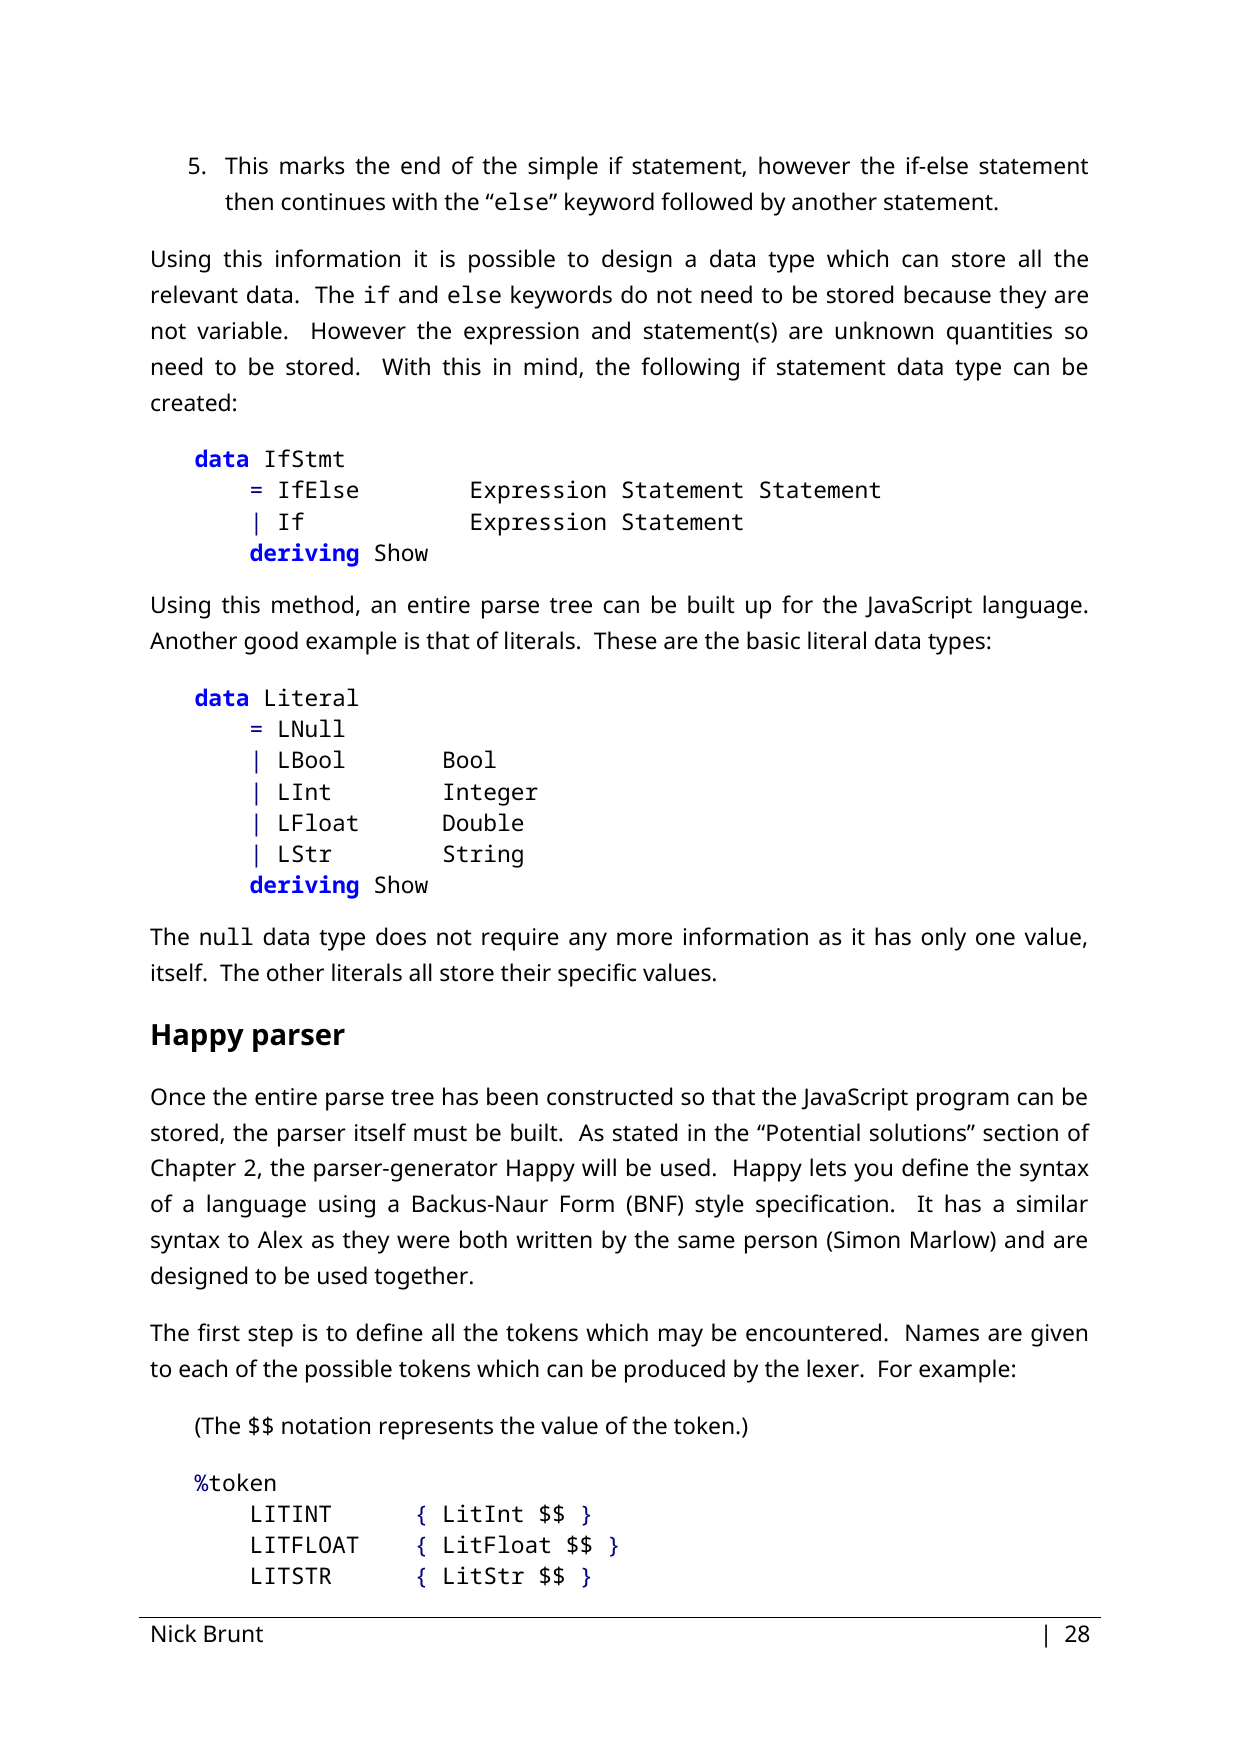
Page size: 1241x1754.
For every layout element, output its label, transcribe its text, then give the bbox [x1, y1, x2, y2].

text | LFloat Double [194, 807, 1090, 838]
text LITINT { LitInt $$ } [194, 1498, 1090, 1529]
text LITSTR { LitStr $$ } [194, 1560, 1090, 1591]
text (The $$ notation represents the value of the token.) [150, 1410, 1090, 1441]
text = IfElse Expression Statement Statement [194, 474, 1090, 506]
text Using this method, an entire parse tree can be built up for the JavaScript language. Another good example is that of literals. These are the basic literal data types: [150, 589, 1090, 656]
text | LBool Bool [194, 744, 1090, 776]
text LITFLOAT { LitFloat $$ } [194, 1529, 1090, 1560]
text Using this information it is possible to design a data type which can store all the relevant data. The if and else keywords do not need to be stored because they are not variable. However the expression and statement(s) are unknown quantities so need to be stored. With this in mind, the following if statement data type can be created: [150, 243, 1090, 418]
subtitle Happy parser [150, 1014, 1090, 1054]
text %token [194, 1466, 1090, 1498]
text data Literal [194, 682, 1090, 713]
text data IfStmt [194, 443, 1090, 474]
text deriving Show [194, 869, 1090, 901]
text The null data type does not require any more information as it has only one value, itself. The other literals all store their specific values. [150, 921, 1090, 988]
list This marks the end of the simple if statement, however the if-else statement then continues with the “else” keyword followed by another statement. [187, 150, 1090, 217]
text | LStr String [194, 838, 1090, 869]
text | If Expression Statement [194, 506, 1090, 537]
text Once the entire parse tree has been constructed so that the JavaScript program can be stored, the parser itself must be built. As stated in the “Potential solutions” section of Chapter 2, the parser-generator Happy will be used. Happy lets you define the syntax of a language using a Backus-Naur Form (BNF) style specification. It has a similar syntax to Alex as they were both written by the same person (Simon Marlow) and are designed to be used together. [150, 1081, 1090, 1291]
text = LNull [194, 713, 1090, 744]
text The first step is to define all the tokens which may be encountered. Names are given to each of the possible tokens which can be produced by the lexer. For example: [150, 1317, 1090, 1384]
text deriving Show [194, 537, 1090, 568]
text | LInt Integer [194, 776, 1090, 807]
